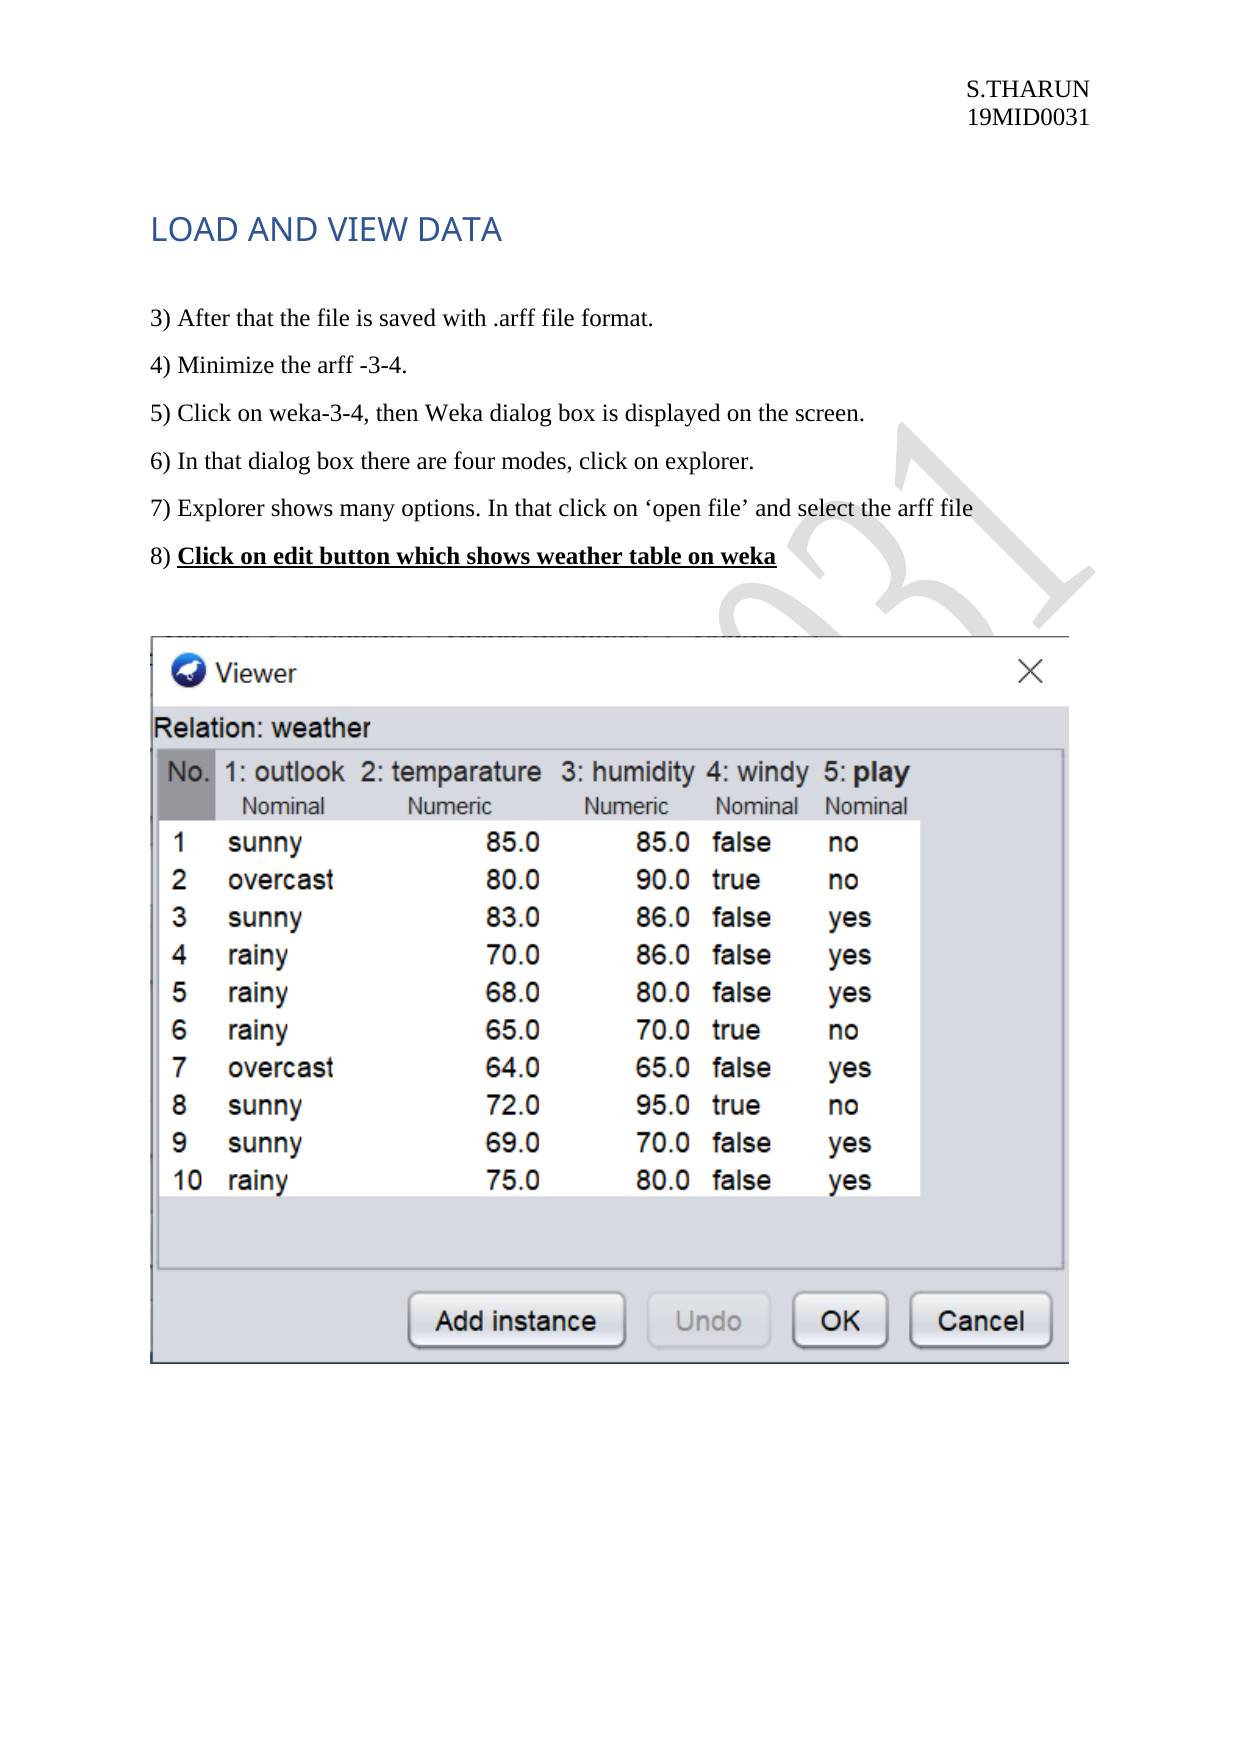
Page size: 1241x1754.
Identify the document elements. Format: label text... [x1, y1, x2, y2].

picture [150, 636, 1069, 1364]
text 3) After that the file is saved with .arff file format. [150, 303, 1090, 331]
subtitle LOAD AND VIEW DATA [150, 206, 1090, 251]
text 6) In that dialog box there are four modes, click on explorer. [150, 446, 1090, 474]
text 7) Explorer shows many options. In that click on ‘open file’ and select the arff file [150, 493, 1090, 522]
text 4) Minimize the arff -3-4. [150, 350, 1090, 379]
text 5) Click on weka-3-4, then Weka dialog box is displayed on the screen. [150, 398, 1090, 427]
text 8) Click on edit button which shows weather table on weka [150, 541, 1090, 570]
